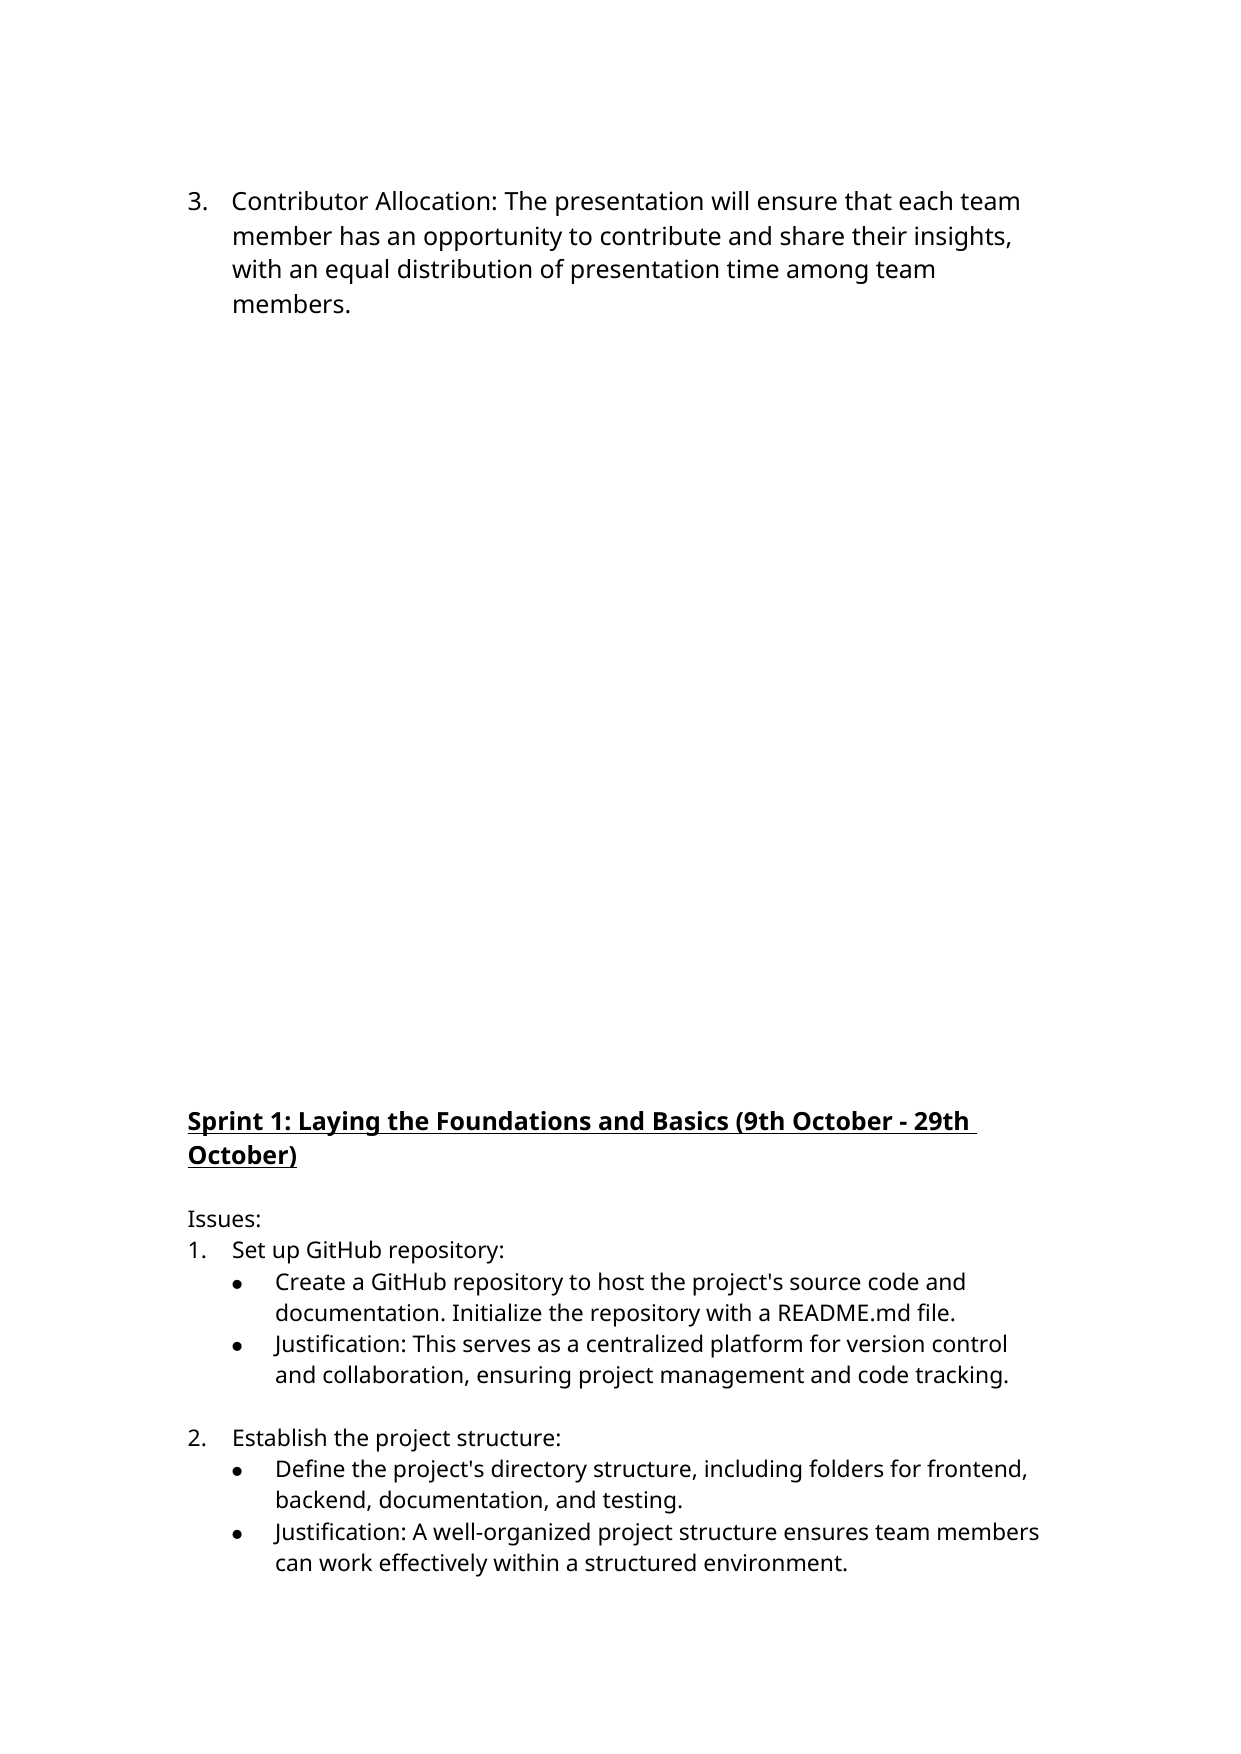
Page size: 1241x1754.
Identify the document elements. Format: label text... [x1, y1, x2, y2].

list Justification: A well-organized project structure ensures team members can work effectively within a structured environment. [231, 1516, 1053, 1578]
text Issues: [187, 1203, 1053, 1234]
list Set up GitHub repository: [187, 1234, 1053, 1266]
text Sprint 1: Laying the Foundations and Basics (9th October - 29th October) [187, 1104, 1053, 1172]
list Contributor Allocation: The presentation will ensure that each team member has an opportunity to contribute and share their insights, with an equal distribution of presentation time among team members. [187, 184, 1053, 320]
list Create a GitHub repository to host the project's source code and documentation. Initialize the repository with a README.md file. [231, 1266, 1053, 1328]
list Define the project's directory structure, including folders for frontend, backend, documentation, and testing. [231, 1453, 1053, 1516]
list Establish the project structure: [187, 1422, 1053, 1453]
list Justification: This serves as a centralized platform for version control and collaboration, ensuring project management and code tracking. [231, 1328, 1053, 1391]
